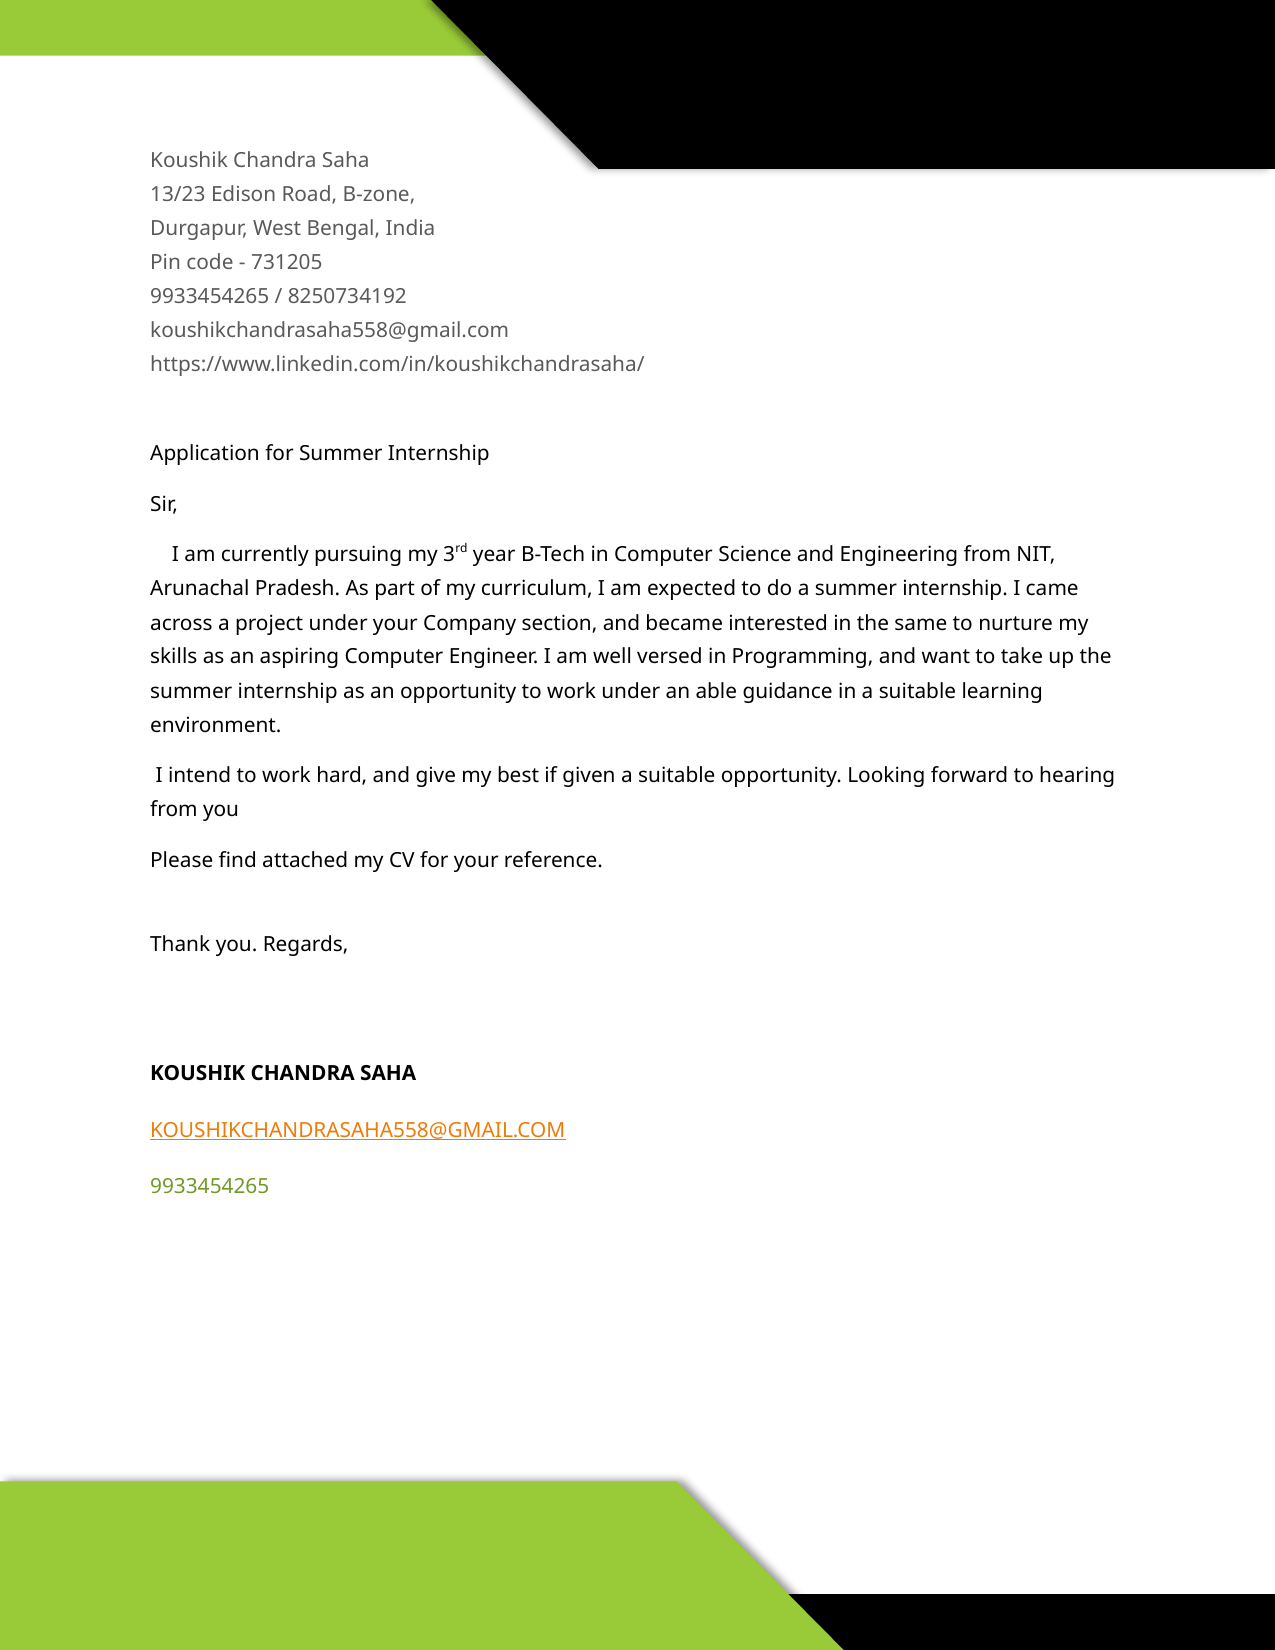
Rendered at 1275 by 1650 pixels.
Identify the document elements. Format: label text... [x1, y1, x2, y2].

text koushikchandrasaha558@gmail.com [150, 315, 1125, 343]
subtitle KOUSHIK CHANDRA SAHA [150, 1058, 1125, 1086]
subtitle koushikchandrasaha558@gmail.com [150, 1115, 1125, 1143]
text 9933454265 / 8250734192 [150, 281, 1125, 309]
text 13/23 Edison Road, B-zone, [150, 179, 1125, 207]
text Koushik Chandra Saha [150, 145, 1125, 173]
subtitle 9933454265 [150, 1172, 1125, 1200]
text Please find attached my CV for your reference. [150, 845, 1125, 874]
text https://www.linkedin.com/in/koushikchandrasaha/ [150, 349, 1125, 377]
text Pin code - 731205 [150, 247, 1125, 275]
text I am currently pursuing my 3rd year B-Tech in Computer Science and Engineering from NIT, Arunachal Pradesh. As part of my curriculum, I am expected to do a summer internship. I came across a project under your Company section, and became interested in the same to nurture my skills as an aspiring Computer Engineer. I am well versed in Programming, and want to take up the summer internship as an opportunity to work under an able guidance in a suitable learning environment. [150, 539, 1125, 738]
text Application for Summer Internship [150, 438, 1125, 466]
text Sir, [150, 489, 1125, 517]
text Thank you. Regards, [150, 929, 1125, 958]
text I intend to work hard, and give my best if given a suitable opportunity. Looking forward to hearing from you [150, 761, 1125, 823]
text Durgapur, West Bengal, India [150, 213, 1125, 241]
